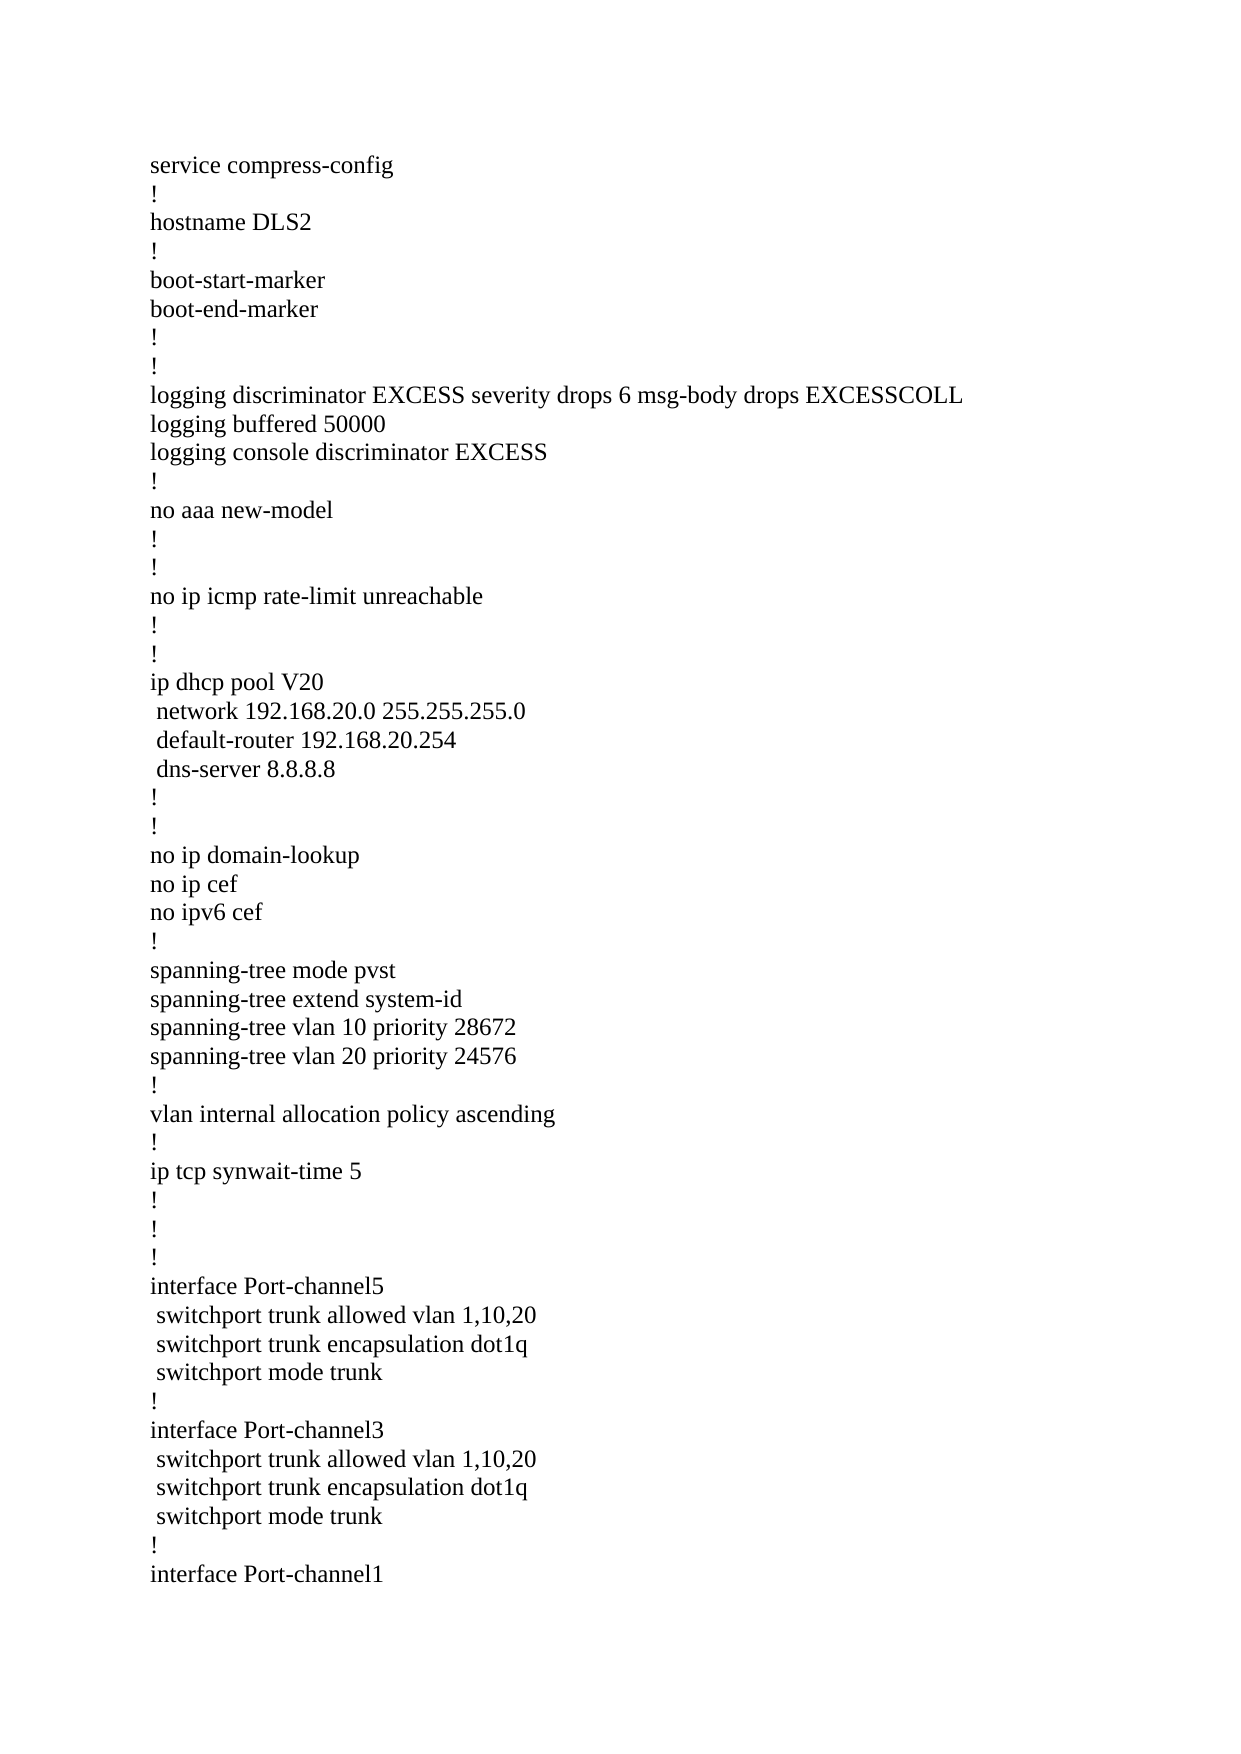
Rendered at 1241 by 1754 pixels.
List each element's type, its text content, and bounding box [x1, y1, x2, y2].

text default-router 192.168.20.254 [150, 725, 1090, 754]
text interface Port-channel1 [150, 1559, 1090, 1587]
text no ip icmp rate-limit unreachable [150, 581, 1090, 610]
text dns-server 8.8.8.8 [150, 754, 1090, 782]
text spanning-tree vlan 10 priority 28672 [150, 1012, 1090, 1041]
text switchport trunk encapsulation dot1q [150, 1472, 1090, 1501]
text no ip cef [150, 869, 1090, 897]
text ! [150, 1242, 1090, 1271]
text logging buffered 50000 [150, 409, 1090, 437]
text hostname DLS2 [150, 207, 1090, 236]
text boot-start-marker [150, 265, 1090, 294]
text ! [150, 926, 1090, 955]
text ! [150, 1214, 1090, 1242]
text vlan internal allocation policy ascending [150, 1099, 1090, 1127]
text switchport mode trunk [150, 1357, 1090, 1386]
text spanning-tree extend system-id [150, 984, 1090, 1012]
text ! [150, 1070, 1090, 1099]
text ! [150, 1185, 1090, 1214]
text ! [150, 639, 1090, 667]
text no ip domain-lookup [150, 840, 1090, 869]
text switchport trunk allowed vlan 1,10,20 [150, 1300, 1090, 1329]
text boot-end-marker [150, 294, 1090, 322]
text interface Port-channel3 [150, 1415, 1090, 1444]
text service compress-config [150, 150, 1090, 179]
text ! [150, 322, 1090, 351]
text spanning-tree mode pvst [150, 955, 1090, 984]
text ! [150, 179, 1090, 207]
text ! [150, 1386, 1090, 1415]
text ip tcp synwait-time 5 [150, 1156, 1090, 1185]
text logging console discriminator EXCESS [150, 437, 1090, 466]
text interface Port-channel5 [150, 1271, 1090, 1300]
text switchport trunk encapsulation dot1q [150, 1329, 1090, 1357]
text ! [150, 610, 1090, 639]
text no ipv6 cef [150, 897, 1090, 926]
text ! [150, 1530, 1090, 1559]
text ! [150, 524, 1090, 552]
text switchport trunk allowed vlan 1,10,20 [150, 1444, 1090, 1472]
text logging discriminator EXCESS severity drops 6 msg-body drops EXCESSCOLL [150, 380, 1090, 409]
text ! [150, 236, 1090, 265]
text no aaa new-model [150, 495, 1090, 524]
text ! [150, 1127, 1090, 1156]
text ! [150, 466, 1090, 495]
text spanning-tree vlan 20 priority 24576 [150, 1041, 1090, 1070]
text network 192.168.20.0 255.255.255.0 [150, 696, 1090, 725]
text ! [150, 552, 1090, 581]
text ip dhcp pool V20 [150, 667, 1090, 696]
text ! [150, 351, 1090, 380]
text ! [150, 811, 1090, 840]
text ! [150, 782, 1090, 811]
text switchport mode trunk [150, 1501, 1090, 1530]
